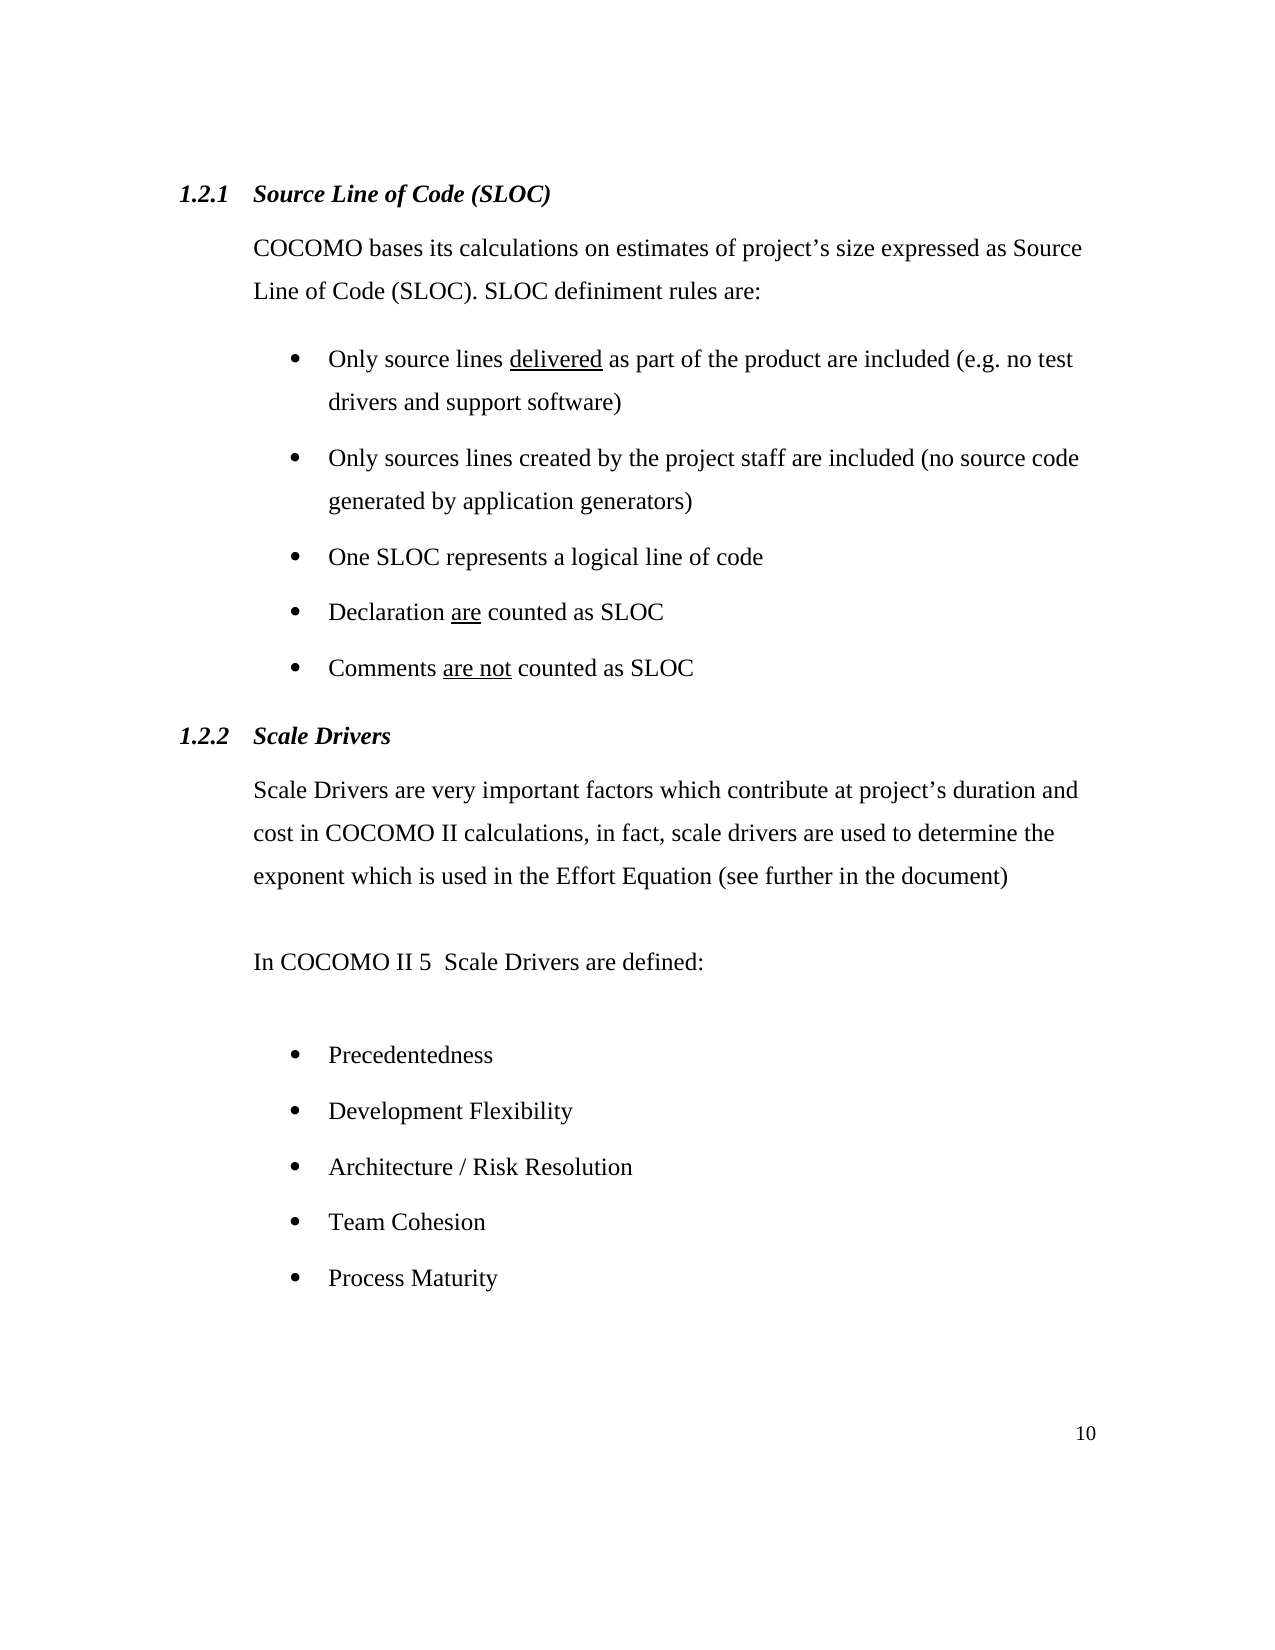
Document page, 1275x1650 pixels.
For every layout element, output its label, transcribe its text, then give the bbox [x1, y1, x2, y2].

list Architecture / Risk Resolution [291, 1152, 1096, 1180]
list Development Flexibility [291, 1096, 1096, 1125]
text Scale Drivers are very important factors which contribute at project’s duration and cost in COCOMO II calculations, in fact, scale drivers are used to determine the exponent which is used in the Effort Equation (see further in the document) [253, 775, 1096, 890]
list Declaration are counted as SLOC [291, 597, 1096, 626]
text In COCOMO II 5 Scale Drivers are defined: [253, 947, 1096, 976]
list Only sources lines created by the project staff are included (no source code generated by application generators) [291, 443, 1096, 515]
list One SLOC represents a logical line of code [291, 542, 1096, 570]
text COCOMO bases its calculations on estimates of project’s size expressed as Source Line of Code (SLOC). SLOC definiment rules are: [253, 233, 1096, 305]
list Precedentedness [291, 1040, 1096, 1069]
list Comments are not counted as SLOC [291, 653, 1096, 682]
list Team Cohesion [291, 1207, 1096, 1236]
list Only source lines delivered as part of the product are included (e.g. no test drivers and support software) [291, 344, 1096, 416]
subtitle 1.2.1 Source Line of Code (SLOC) [179, 179, 1096, 208]
subtitle 1.2.2 Scale Drivers [179, 721, 1096, 750]
list Process Maturity [291, 1263, 1096, 1292]
